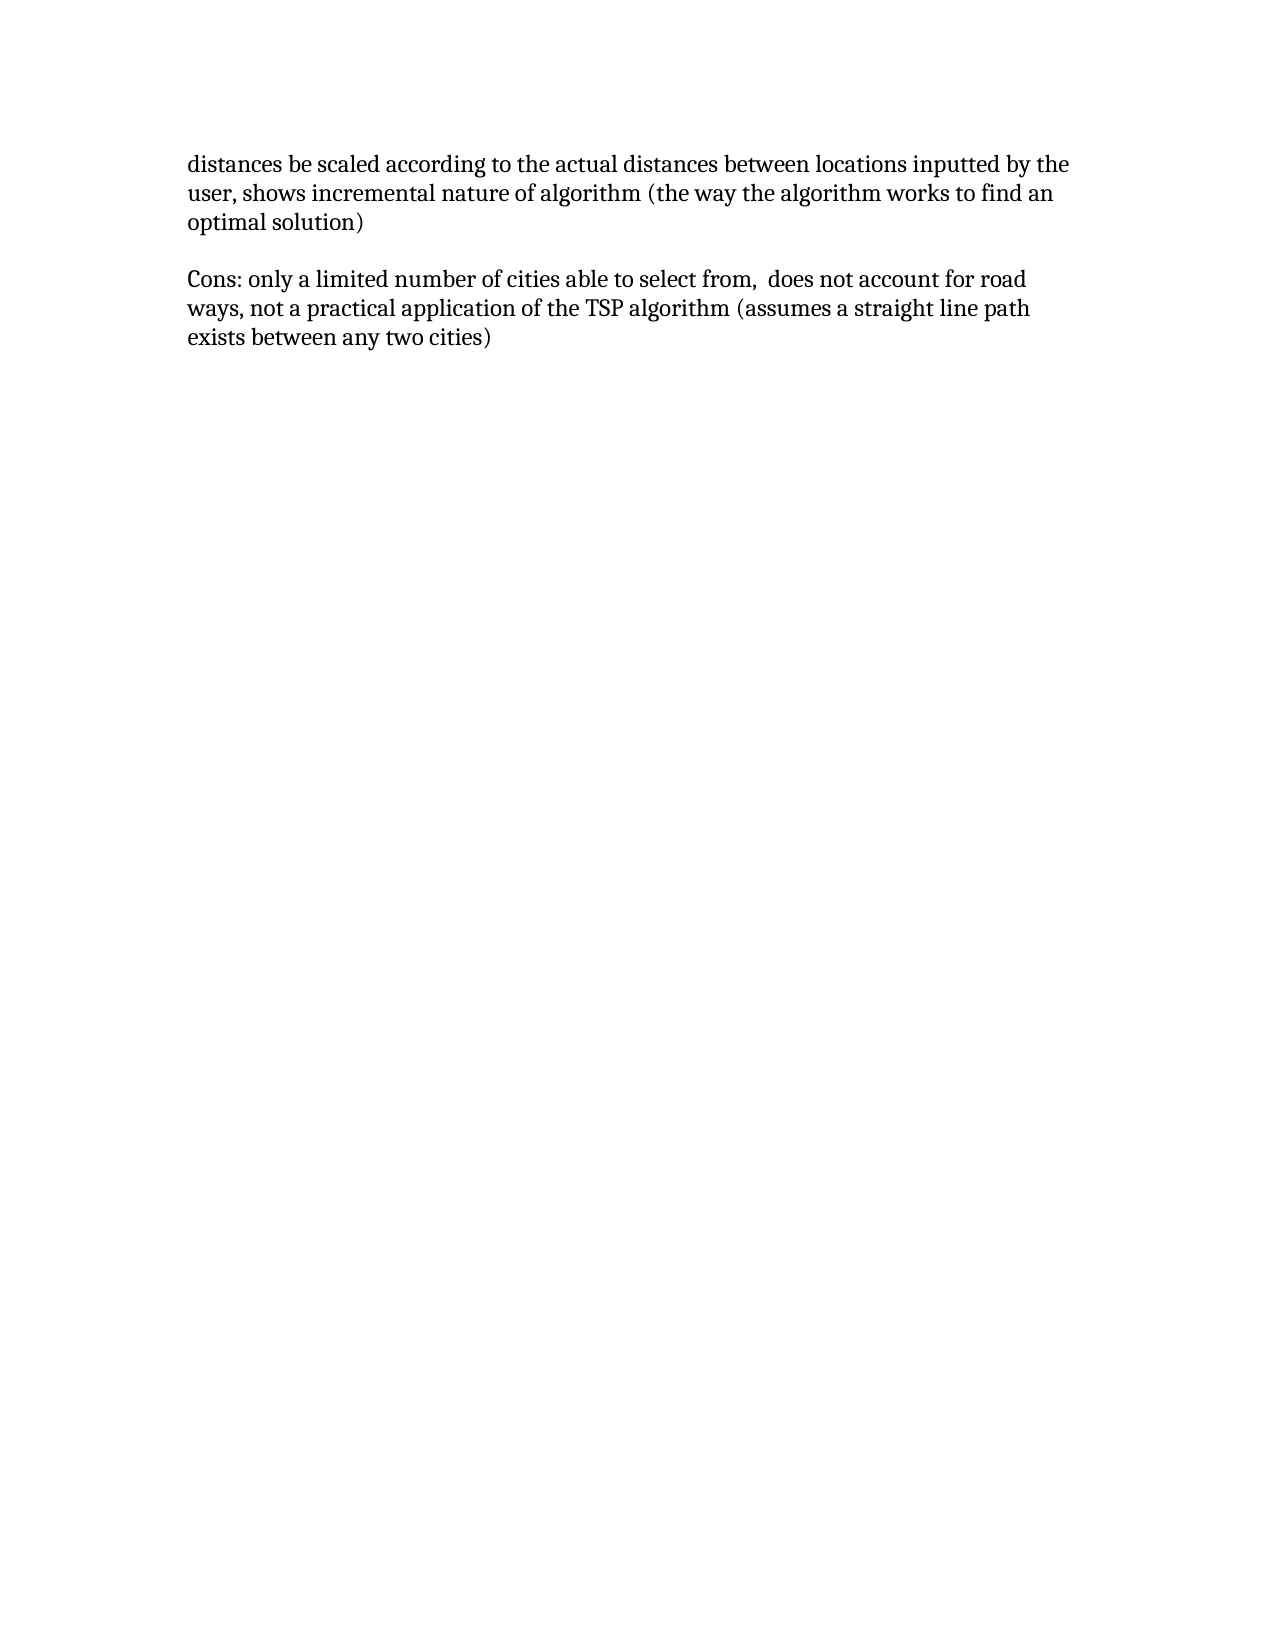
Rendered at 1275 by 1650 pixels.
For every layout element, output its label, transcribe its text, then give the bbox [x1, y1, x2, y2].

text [187, 150, 1087, 236]
text Cons: only a limited number of cities able to select from, does not account for road ways, not a practical application of the TSP algorithm (assumes a straight line path exists between any two cities) [187, 265, 1087, 351]
